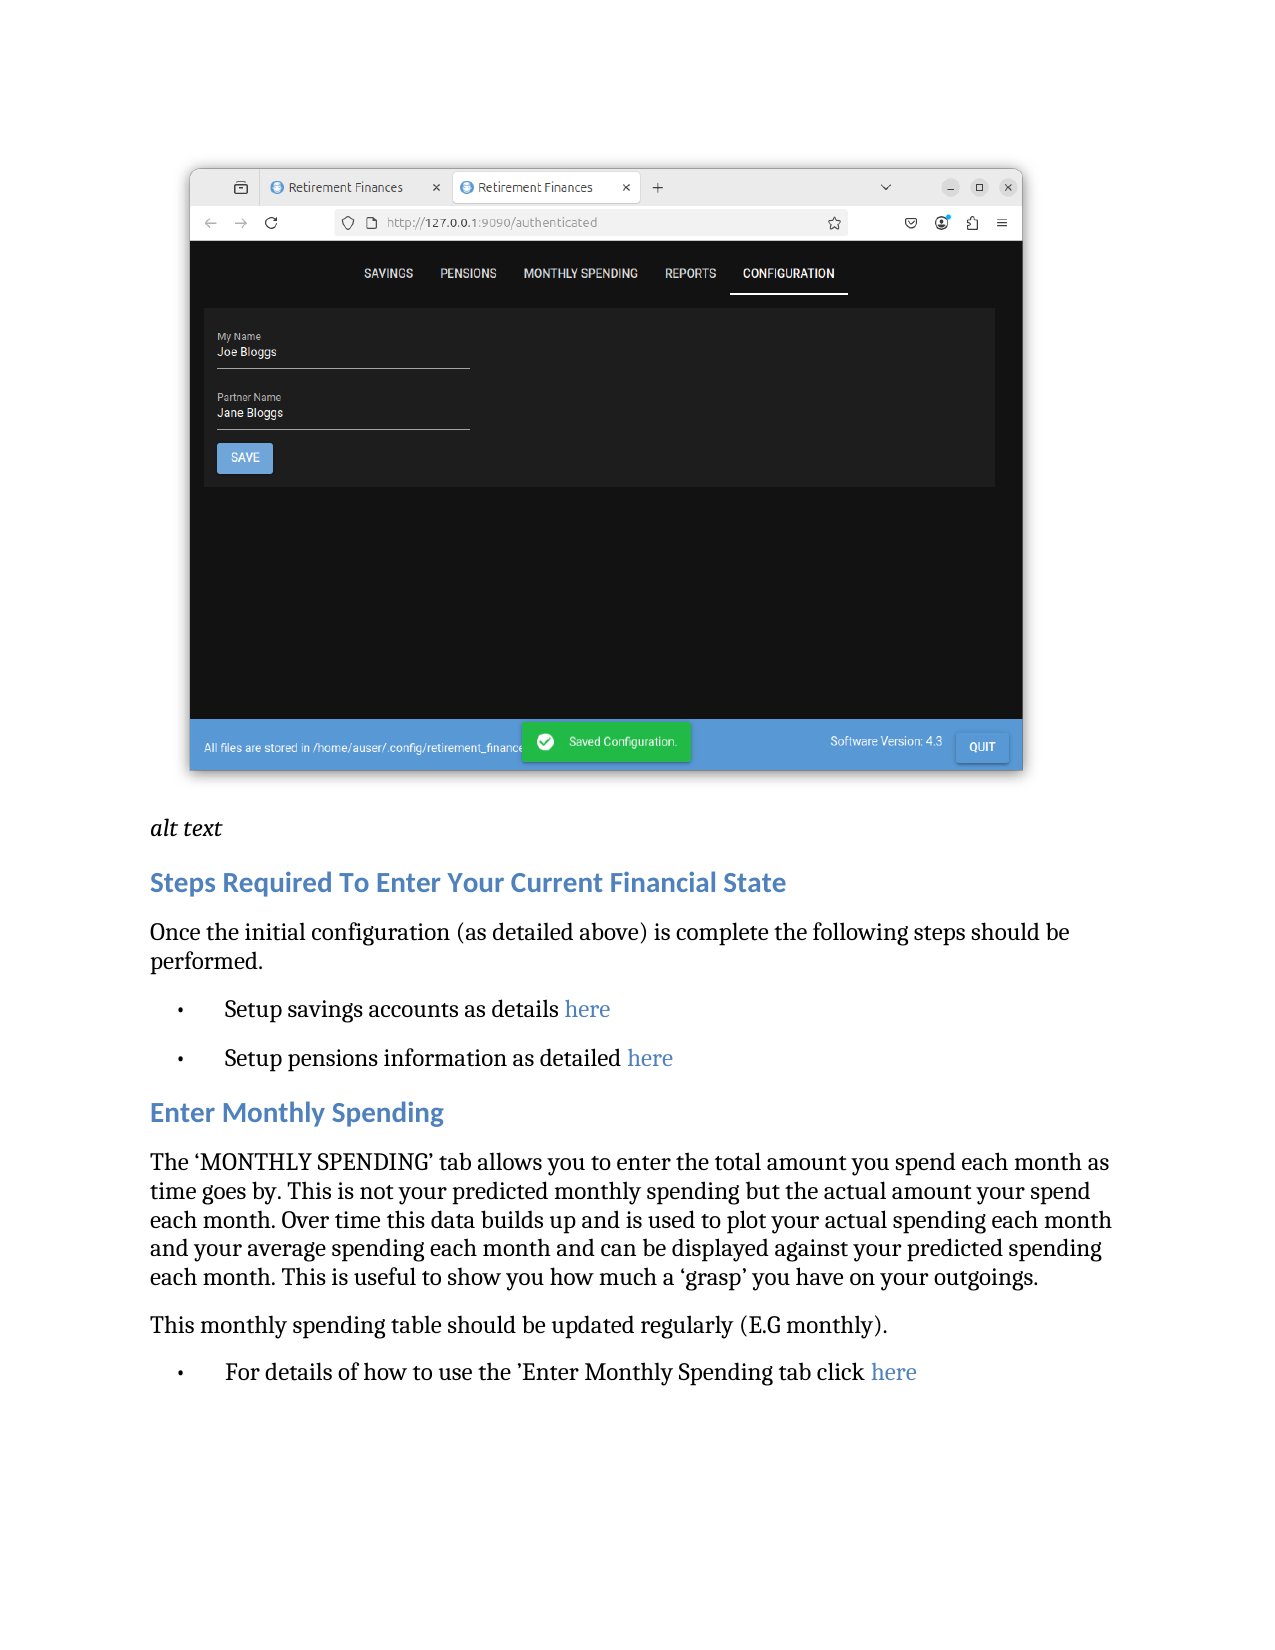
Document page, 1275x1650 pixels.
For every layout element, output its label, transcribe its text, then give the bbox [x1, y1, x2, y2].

text Once the initial configuration (as detailed above) is complete the following steps should be performed. [150, 918, 1125, 976]
picture [168, 150, 1044, 794]
list Setup savings accounts as details here [175, 994, 1125, 1023]
list Setup pensions information as detailed here [175, 1044, 1125, 1073]
subtitle Enter Monthly Spending [150, 1094, 1125, 1129]
text The ‘MONTHLY SPENDING’ tab allows you to enter the total amount you spend each month as time goes by. This is not your predicted monthly spending but the actual amount your spend each month. Over time this data builds up and is used to plot your actual spending each month and your average spending each month and can be displayed against your predicted spending each month. This is useful to show you how much a ‘grasp’ you have on your outgoings. [150, 1148, 1125, 1292]
text alt text [150, 814, 1125, 843]
text This monthly spending table should be updated regularly (E.G monthly). [150, 1311, 1125, 1339]
subtitle Steps Required To Enter Your Current Financial State [150, 864, 1125, 899]
list For details of how to use the ’Enter Monthly Spending tab click here [175, 1358, 1125, 1387]
